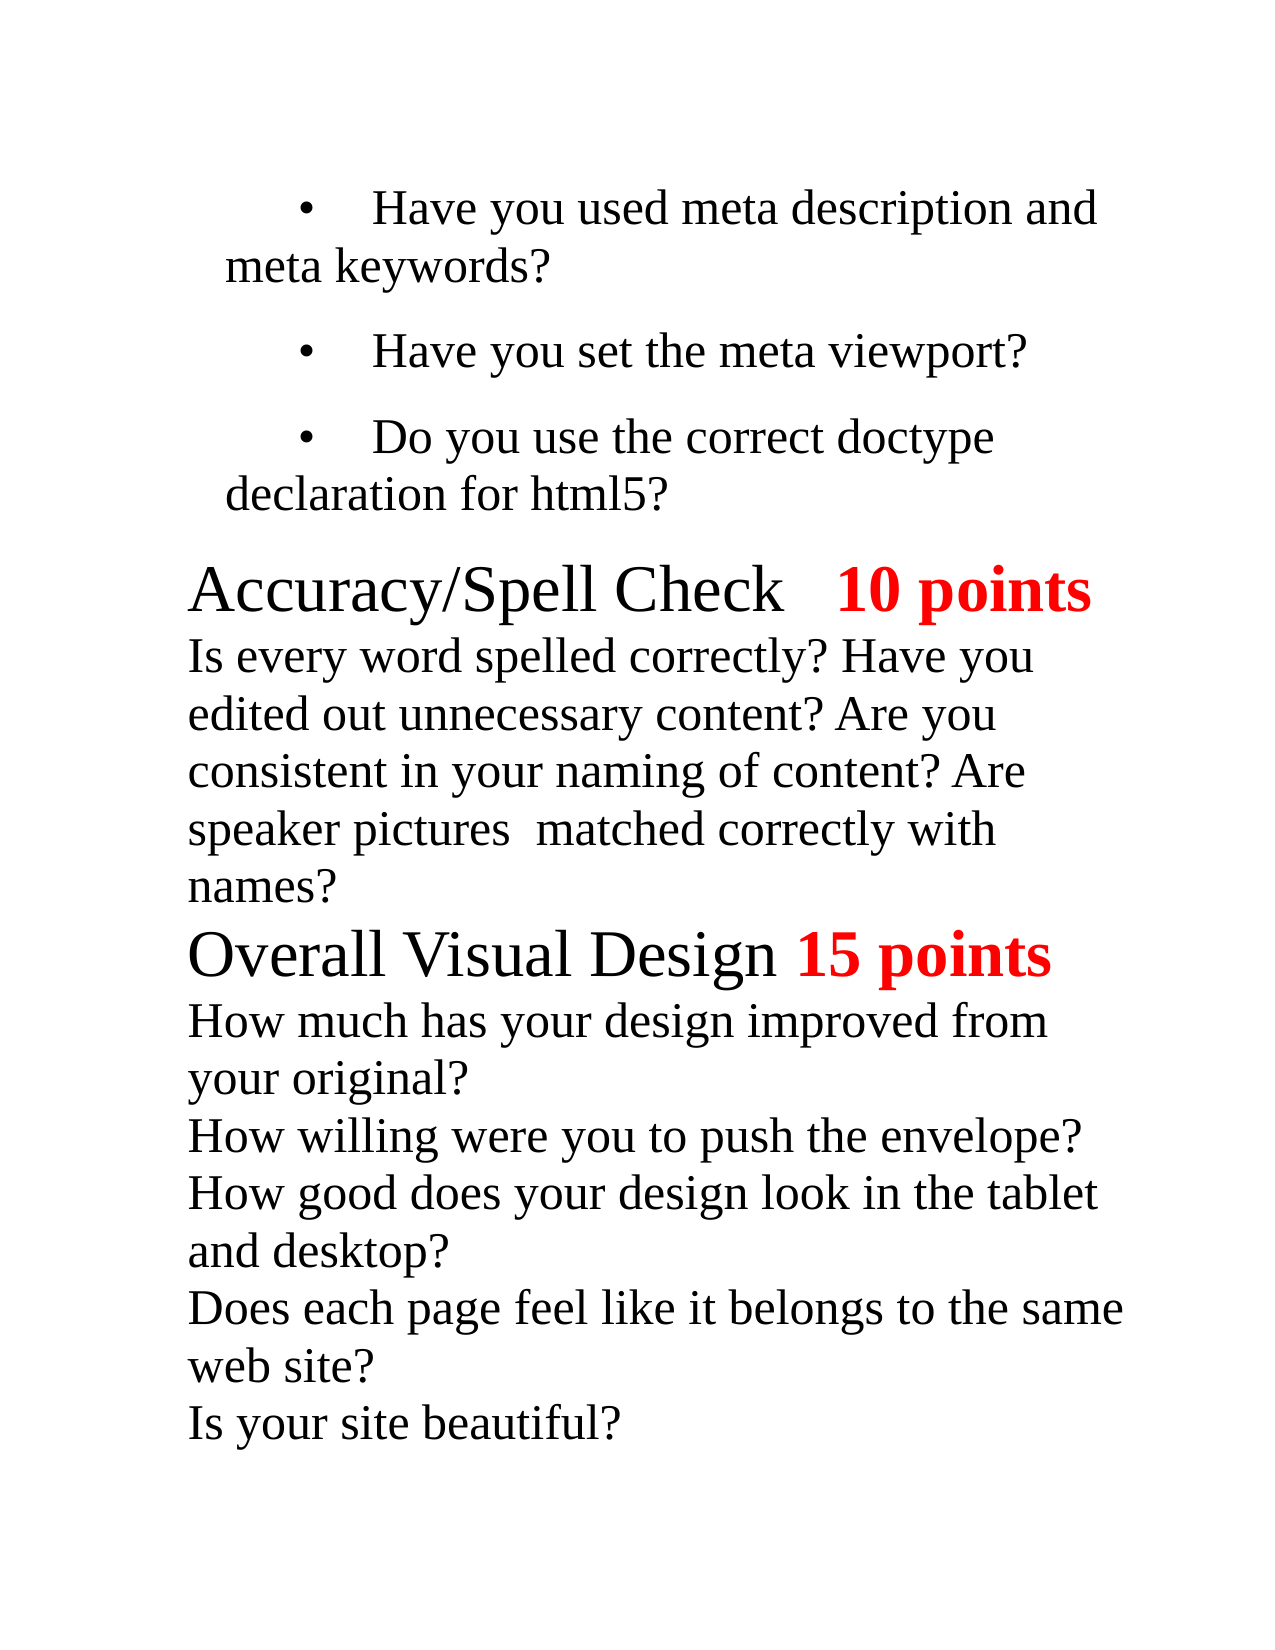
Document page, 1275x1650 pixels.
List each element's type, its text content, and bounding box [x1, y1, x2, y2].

text Is every word spelled correctly? Have you edited out unnecessary content? Are you consistent in your naming of content? Are speaker pictures matched correctly with names? [187, 744, 1125, 1032]
text How willing were you to push the envelope? [187, 1223, 1125, 1281]
text • Do you use the correct doctype declaration for html5? [225, 524, 1125, 639]
text How good does your design look in the tablet and desktop? [187, 1281, 1125, 1396]
text • Have you used meta description and meta keywords? [225, 294, 1125, 437]
text Accuracy/Spell Check 10 points [187, 667, 1125, 744]
text • Have you set the meta viewport? [225, 437, 1125, 524]
text How much has your design improved from your original? [187, 1108, 1125, 1223]
text Overall Visual Design 15 points [187, 1032, 1125, 1108]
text • Do all your images use the ‘alt’ attribute? [225, 150, 1125, 294]
